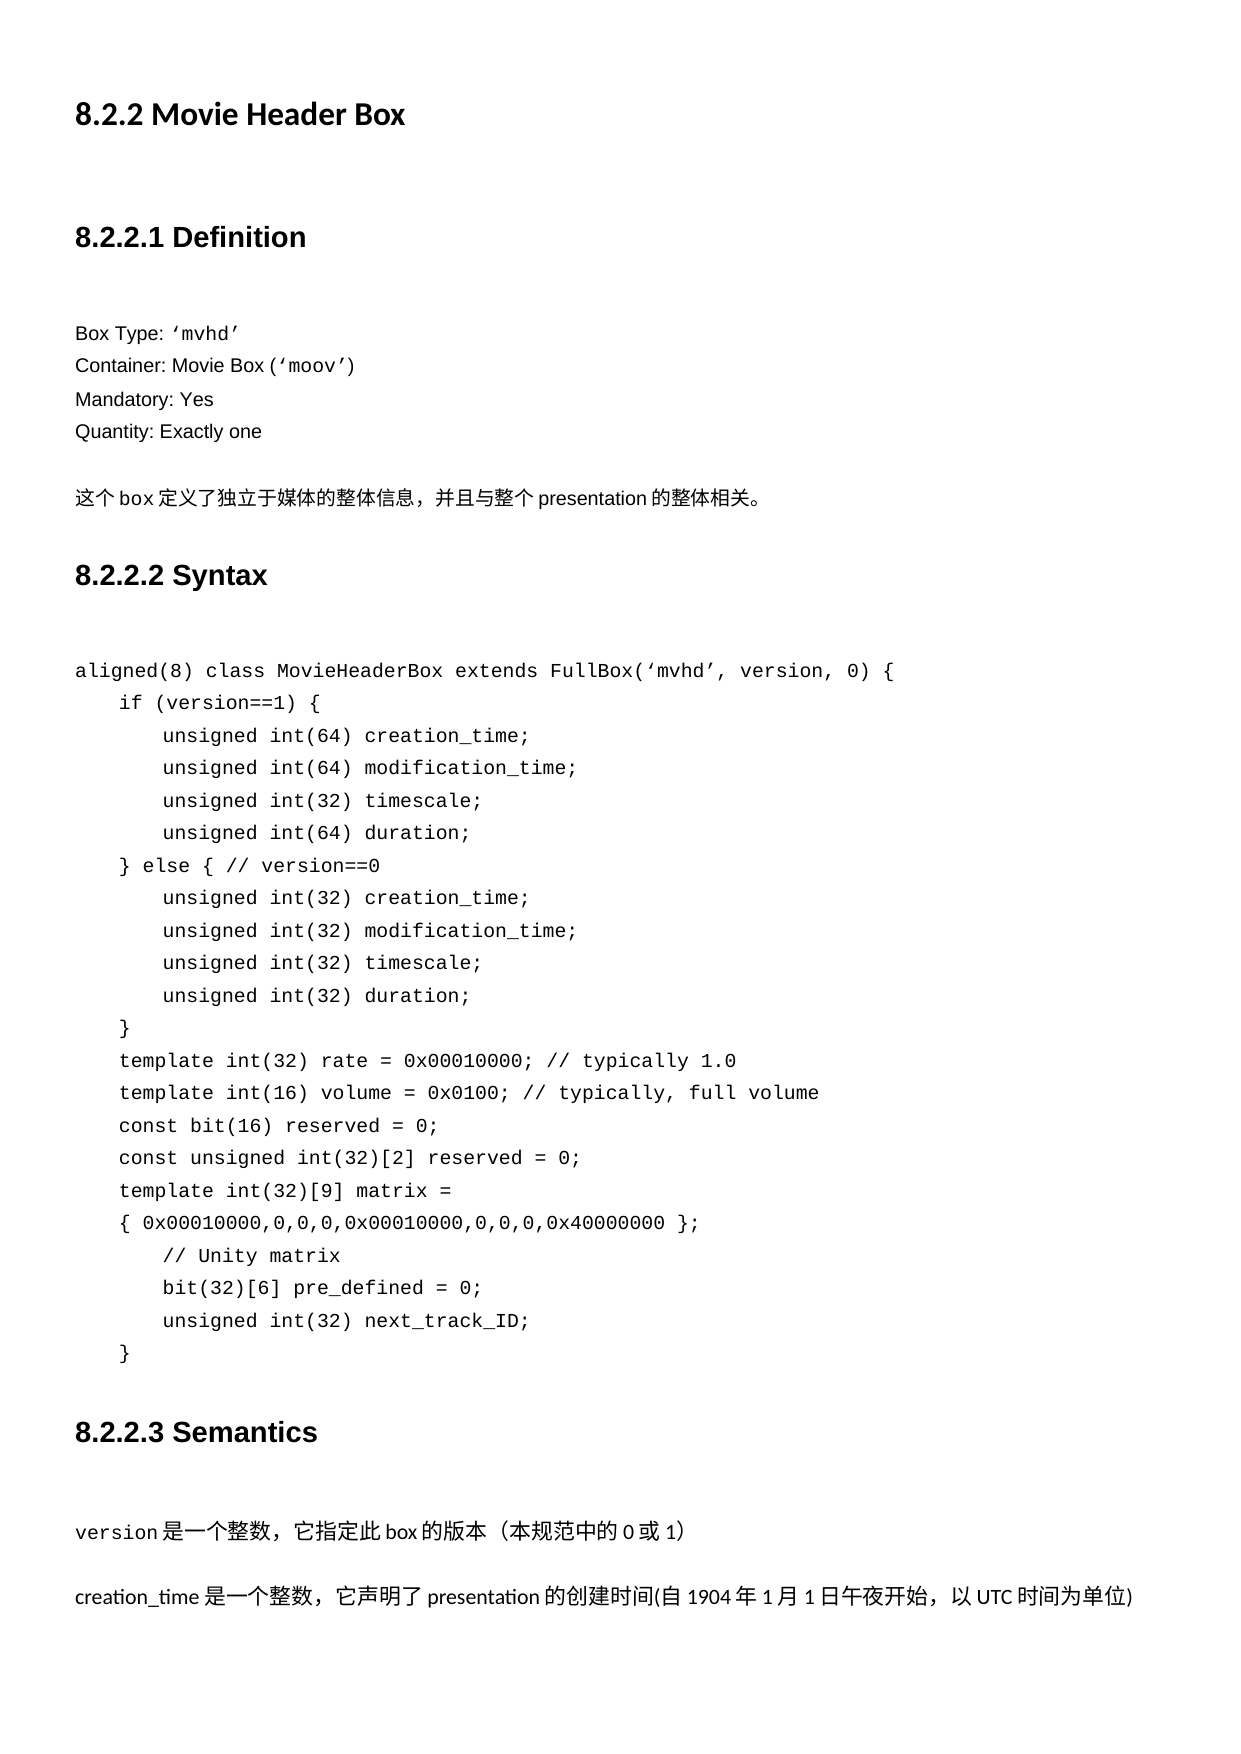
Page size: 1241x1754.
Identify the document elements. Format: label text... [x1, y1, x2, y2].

text if (version==1) { [75, 688, 1165, 721]
text } [75, 1338, 1165, 1371]
text unsigned int(64) modification_time; [119, 753, 1165, 786]
text unsigned int(32) next_track_ID; [119, 1306, 1165, 1338]
subtitle 8.2.2.2 Syntax [75, 542, 1165, 607]
subtitle 8.2.2.3 Semantics [75, 1400, 1165, 1465]
text } else { // version==0 [75, 851, 1165, 883]
text unsigned int(32) creation_time; [119, 883, 1165, 916]
text Container: Movie Box (‘moov’) [75, 350, 1165, 383]
text template int(32)[9] matrix = [75, 1176, 1165, 1208]
text const unsigned int(32)[2] reserved = 0; [75, 1143, 1165, 1176]
text Box Type: ‘mvhd’ [75, 318, 1165, 350]
text // Unity matrix [119, 1241, 1165, 1273]
text aligned(8) class MovieHeaderBox extends FullBox(‘mvhd’, version, 0) { [75, 656, 1165, 688]
text bit(32)[6] pre_defined = 0; [119, 1273, 1165, 1306]
text unsigned int(32) timescale; [119, 786, 1165, 818]
text template int(32) rate = 0x00010000; // typically 1.0 [75, 1046, 1165, 1078]
text unsigned int(32) duration; [119, 981, 1165, 1013]
text { 0x00010000,0,0,0,0x00010000,0,0,0,0x40000000 }; [75, 1208, 1165, 1241]
text version是一个整数，它指定此box的版本（本规范中的0或1） [75, 1513, 1165, 1546]
text creation_time是一个整数，它声明了presentation的创建时间(自1904年1月1日午夜开始，以UTC时间为单位) [75, 1578, 1165, 1611]
text const bit(16) reserved = 0; [75, 1111, 1165, 1143]
text unsigned int(32) modification_time; [119, 916, 1165, 948]
text unsigned int(32) timescale; [119, 948, 1165, 981]
text unsigned int(64) creation_time; [119, 721, 1165, 753]
text template int(16) volume = 0x0100; // typically, full volume [75, 1078, 1165, 1111]
text 这个box定义了独立于媒体的整体信息，并且与整个presentation的整体相关。 [75, 480, 1165, 513]
subtitle 8.2.2.1 Definition [75, 204, 1165, 269]
text unsigned int(64) duration; [119, 818, 1165, 851]
text Quantity: Exactly one [75, 415, 1165, 448]
subtitle 8.2.2 Movie Header Box [75, 81, 1165, 146]
text } [75, 1013, 1165, 1046]
text Mandatory: Yes [75, 383, 1165, 415]
